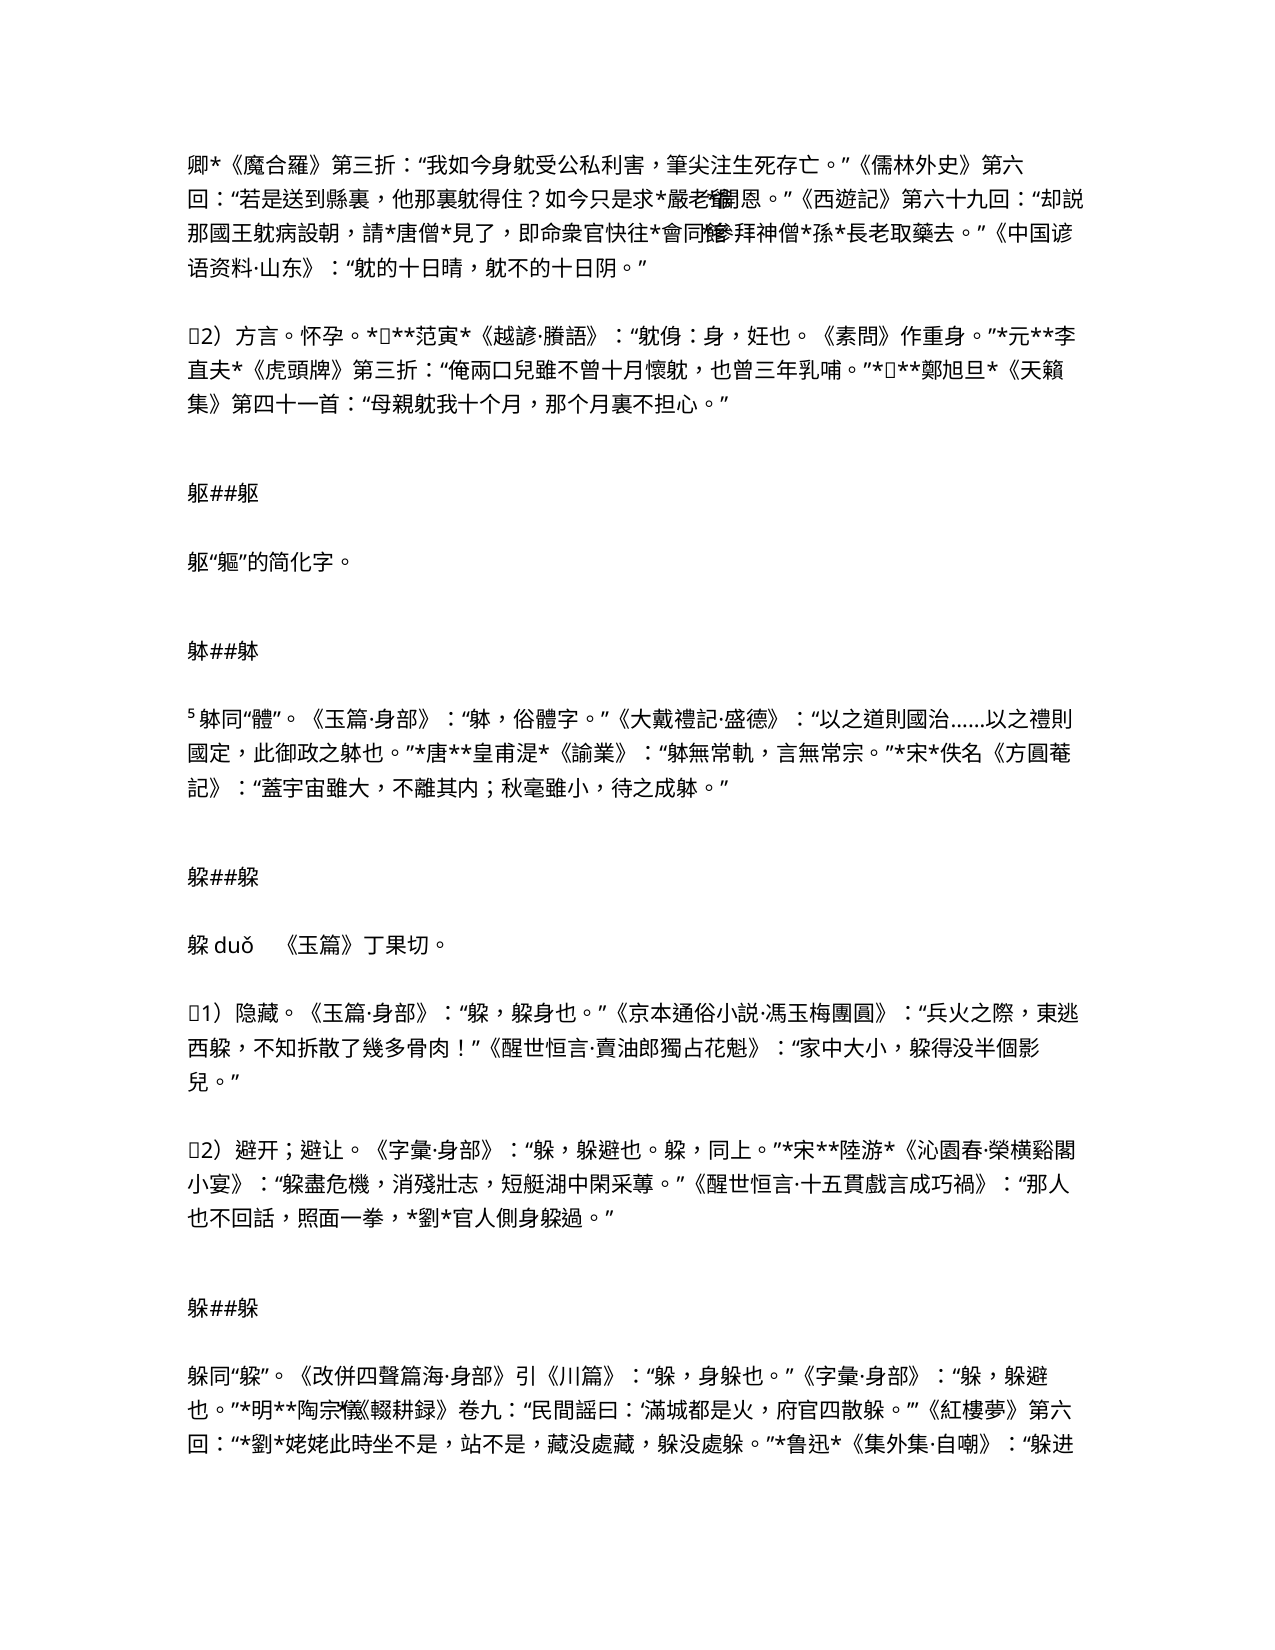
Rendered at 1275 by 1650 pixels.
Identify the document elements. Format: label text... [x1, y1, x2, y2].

text 躰##躰 ⁵躰同“體”。《玉篇·身部》：“躰，俗體字。”《大戴禮記·盛德》：“以之道則國治……以之禮則國定，此御政之躰也。”*唐**皇甫湜*《諭業》：“躰無常軌，言無常宗。”*宋*佚名《方圓菴記》：“蓋宇宙雖大，不離其内；秋毫雖小，待之成躰。” [187, 636, 1087, 836]
text 躯##躯 躯“軀”的简化字。 [187, 478, 1087, 611]
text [187, 1292, 1087, 1459]
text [187, 150, 1087, 453]
text 躱##躱 躱duǒ 《玉篇》丁果切。 （1）隐藏。《玉篇·身部》：“躱，躱身也。”《京本通俗小説·馮玉梅團圓》：“兵火之際，東逃西躱，不知拆散了幾多骨肉！”《醒世恒言·賣油郎獨占花魁》：“家中大小，躱得没半個影兒。” （2）避开；避让。《字彙·身部》：“躲，躲避也。躱，同上。”*宋**陸游*《沁園春·榮横谿閣小宴》：“躱盡危機，消殘壯志，短艇湖中閑采蓴。”《醒世恒言·十五貫戲言成巧禍》：“那人也不回話，照面一拳，*劉*官人側身躱過。” [187, 862, 1087, 1267]
